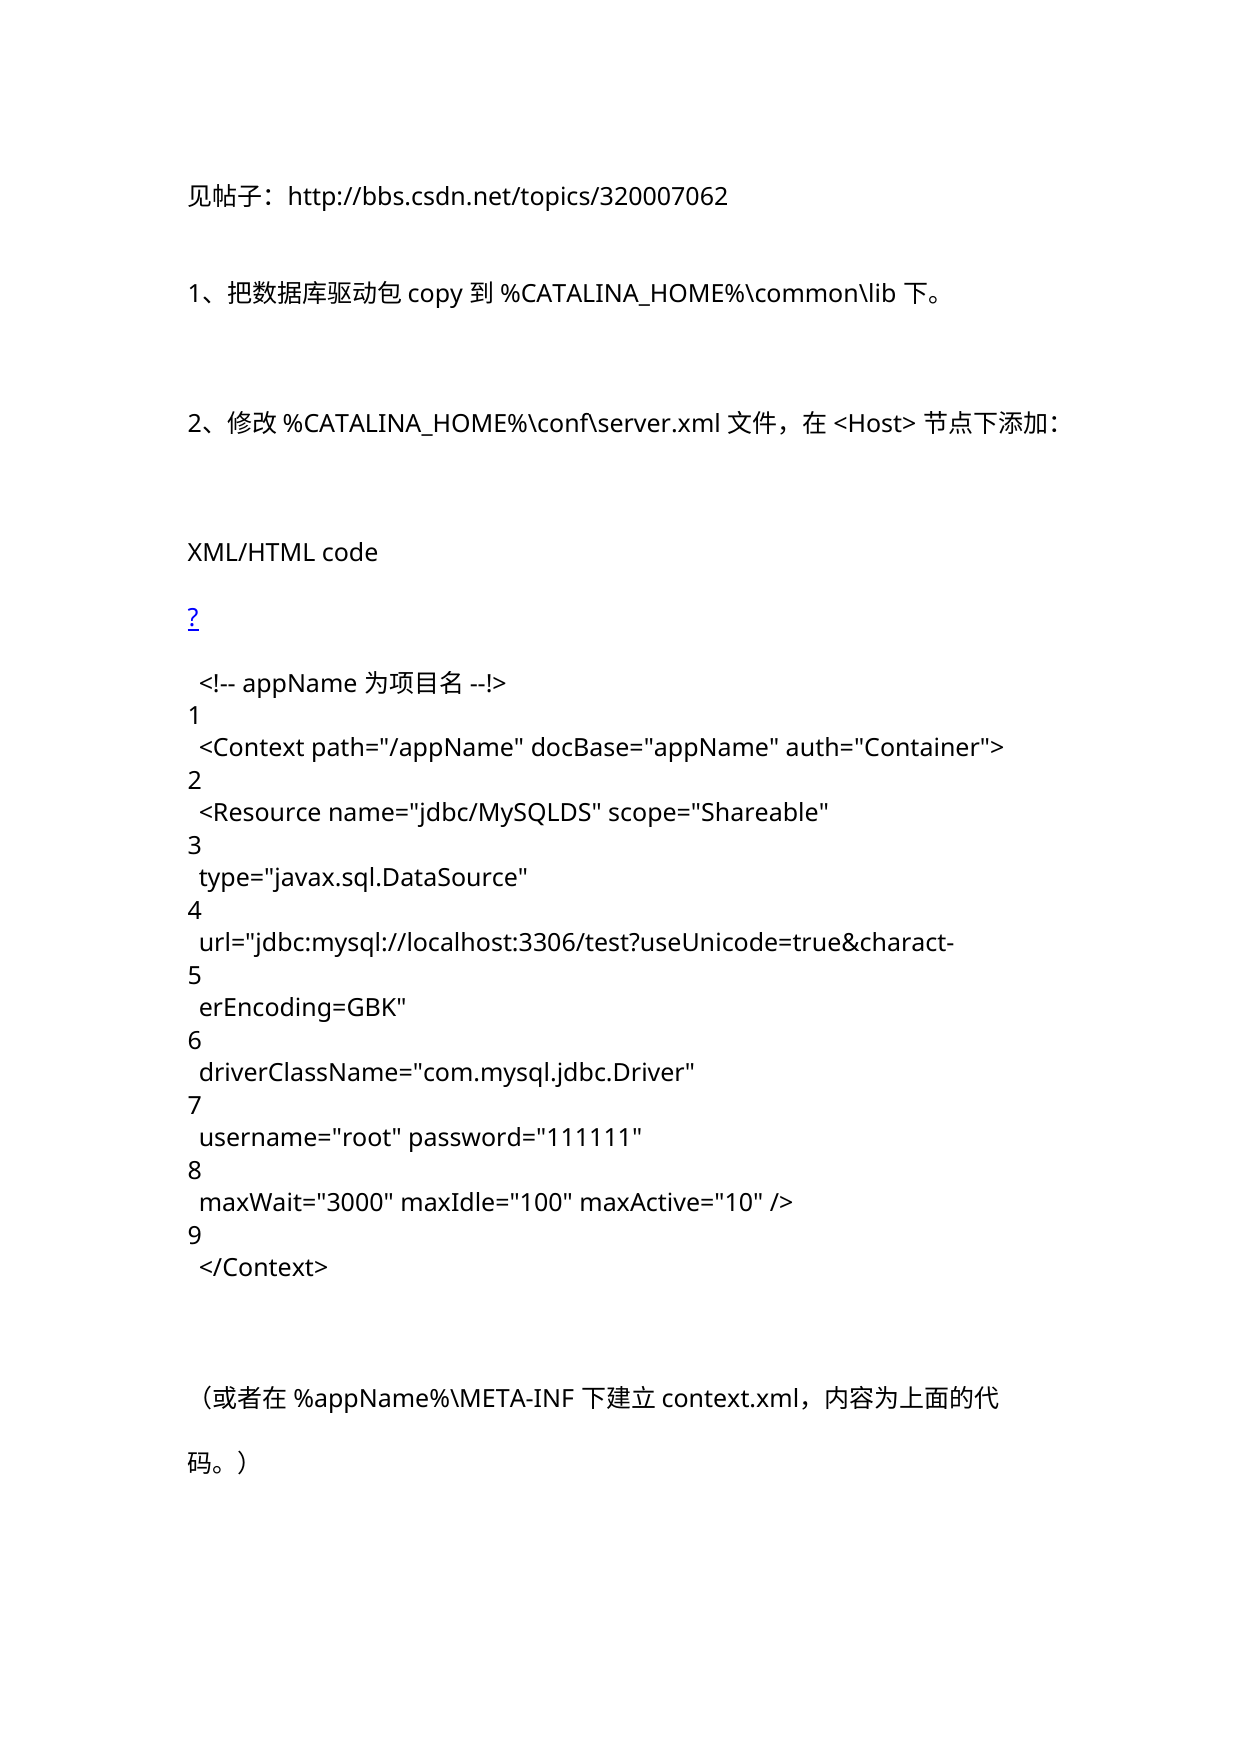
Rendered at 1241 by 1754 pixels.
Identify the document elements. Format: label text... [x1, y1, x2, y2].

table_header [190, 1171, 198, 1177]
text ? [187, 584, 1053, 649]
table_header <!-- appName 为项目名 --!> <Context path="/appName" docBase="appName" auth="Container"> <Resource name="jdbc/MySQLDS" scope="Shareable" type="javax.sql.DataSource" url="jdbc:mysql://localhost:3306/test?useUnicode=true&charact-erEncoding=GBK" driverClassName="com.mysql.jdbc.Driver" username="root" password="111111" maxWait="3000" maxIdle="100" maxActive="10" /> </Context> [199, 650, 1053, 1299]
text 见帖子：http://bbs.csdn.net/topics/320007062 [187, 162, 1053, 227]
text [187, 1299, 1053, 1494]
text XML/HTML code [187, 519, 1053, 584]
text 1、把数据库驱动包 copy 到 %CATALINA_HOME%\common\lib 下。 2、修改 %CATALINA_HOME%\conf\server.xml 文件，在 <Host> 节点下添加： [187, 259, 1053, 519]
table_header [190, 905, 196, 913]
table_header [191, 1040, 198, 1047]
